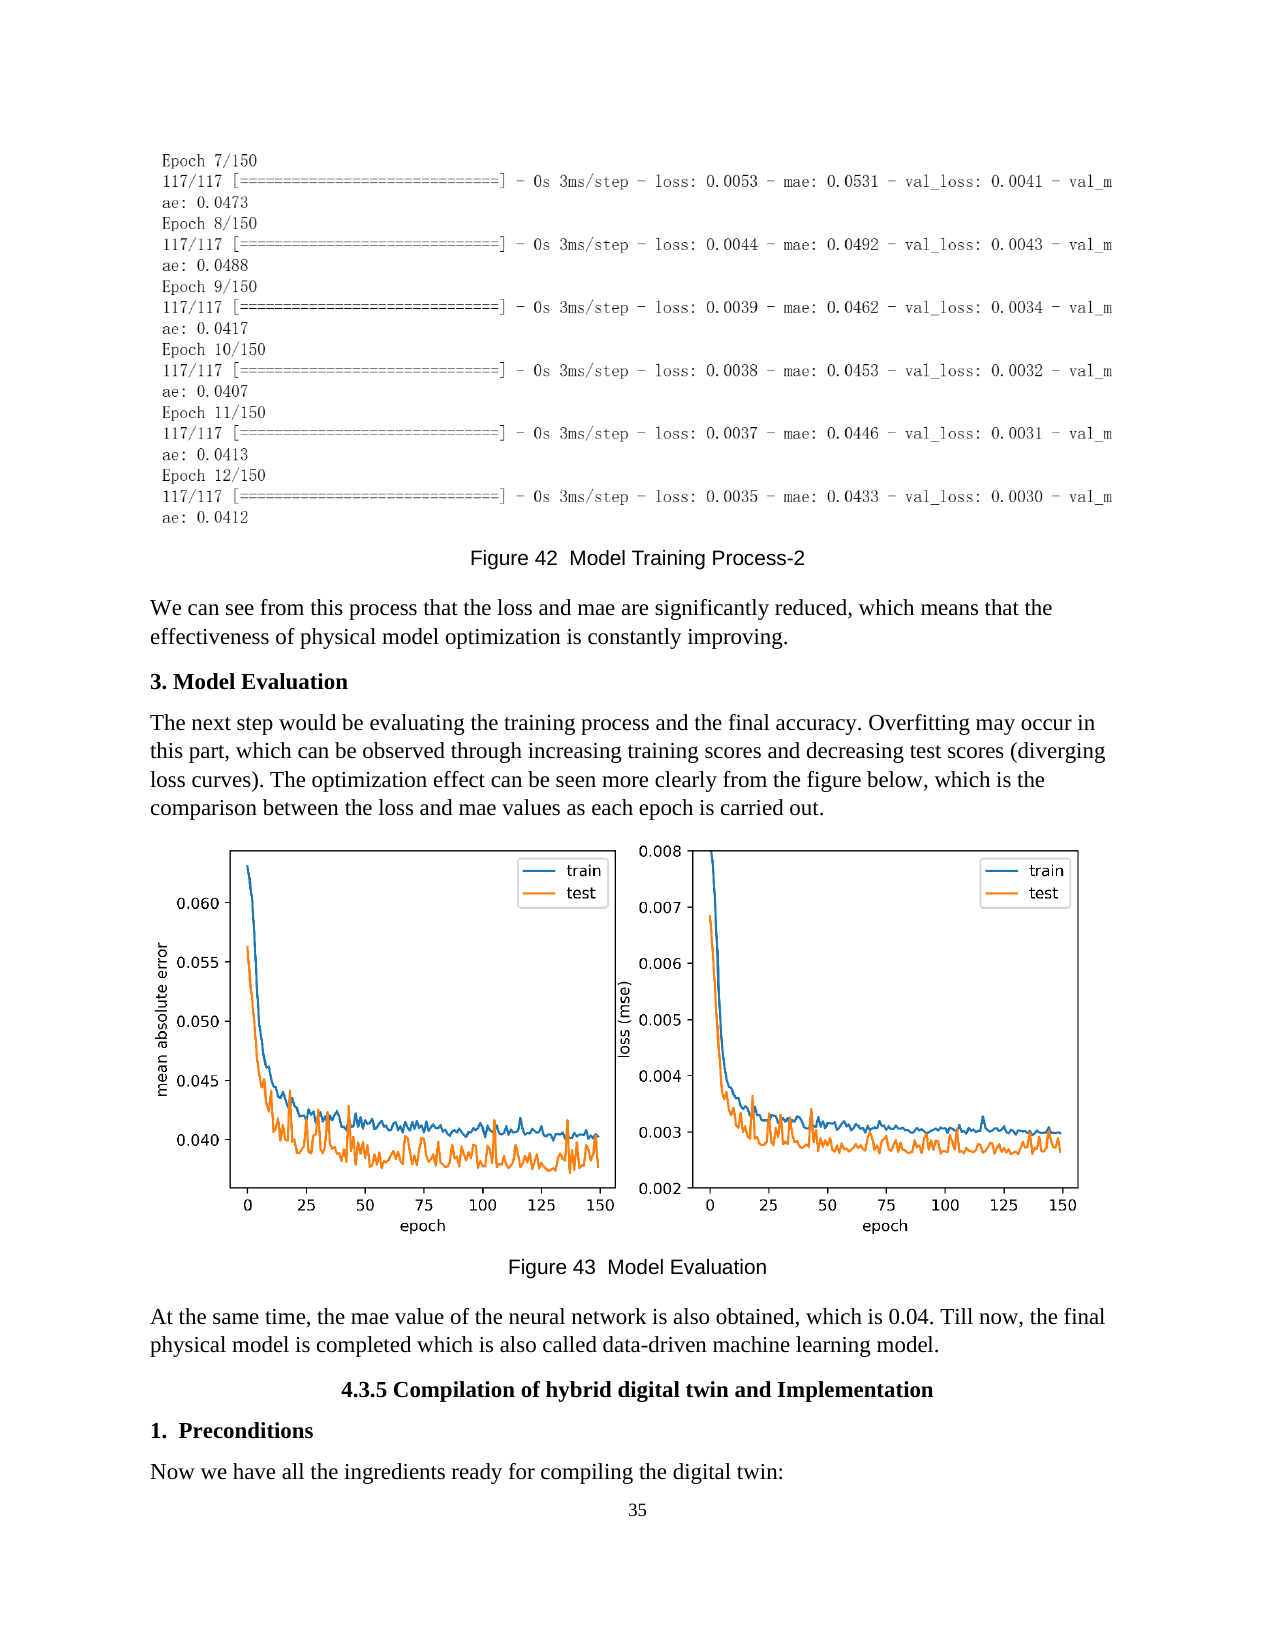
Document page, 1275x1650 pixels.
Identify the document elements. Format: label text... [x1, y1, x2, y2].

subtitle 4.3.5 Compilation of hybrid digital twin and Implementation [150, 1377, 1125, 1403]
subtitle 1. Preconditions [150, 1417, 1125, 1444]
text The next step would be evaluating the training process and the final accuracy. Overfitting may occur in this part, which can be observed through increasing training scores and decreasing test scores (diverging loss curves). The optimization effect can be seen more clearly from the figure below, which is the comparison between the loss and mae values as each epoch is carried out. [150, 709, 1125, 820]
text Now we have all the ingredients ready for compiling the digital twin: [150, 1458, 1125, 1485]
picture [150, 150, 1125, 527]
picture [150, 839, 1094, 1236]
text We can see from this process that the loss and mae are significantly reduced, which means that the effectiveness of physical model optimization is constantly improving. [150, 594, 1125, 649]
text At the same time, the mae value of the neural network is also obtained, which is 0.04. Till now, the final physical model is completed which is also called data-driven machine learning model. [150, 1303, 1125, 1358]
subtitle 3. Model Evaluation [150, 668, 1125, 694]
